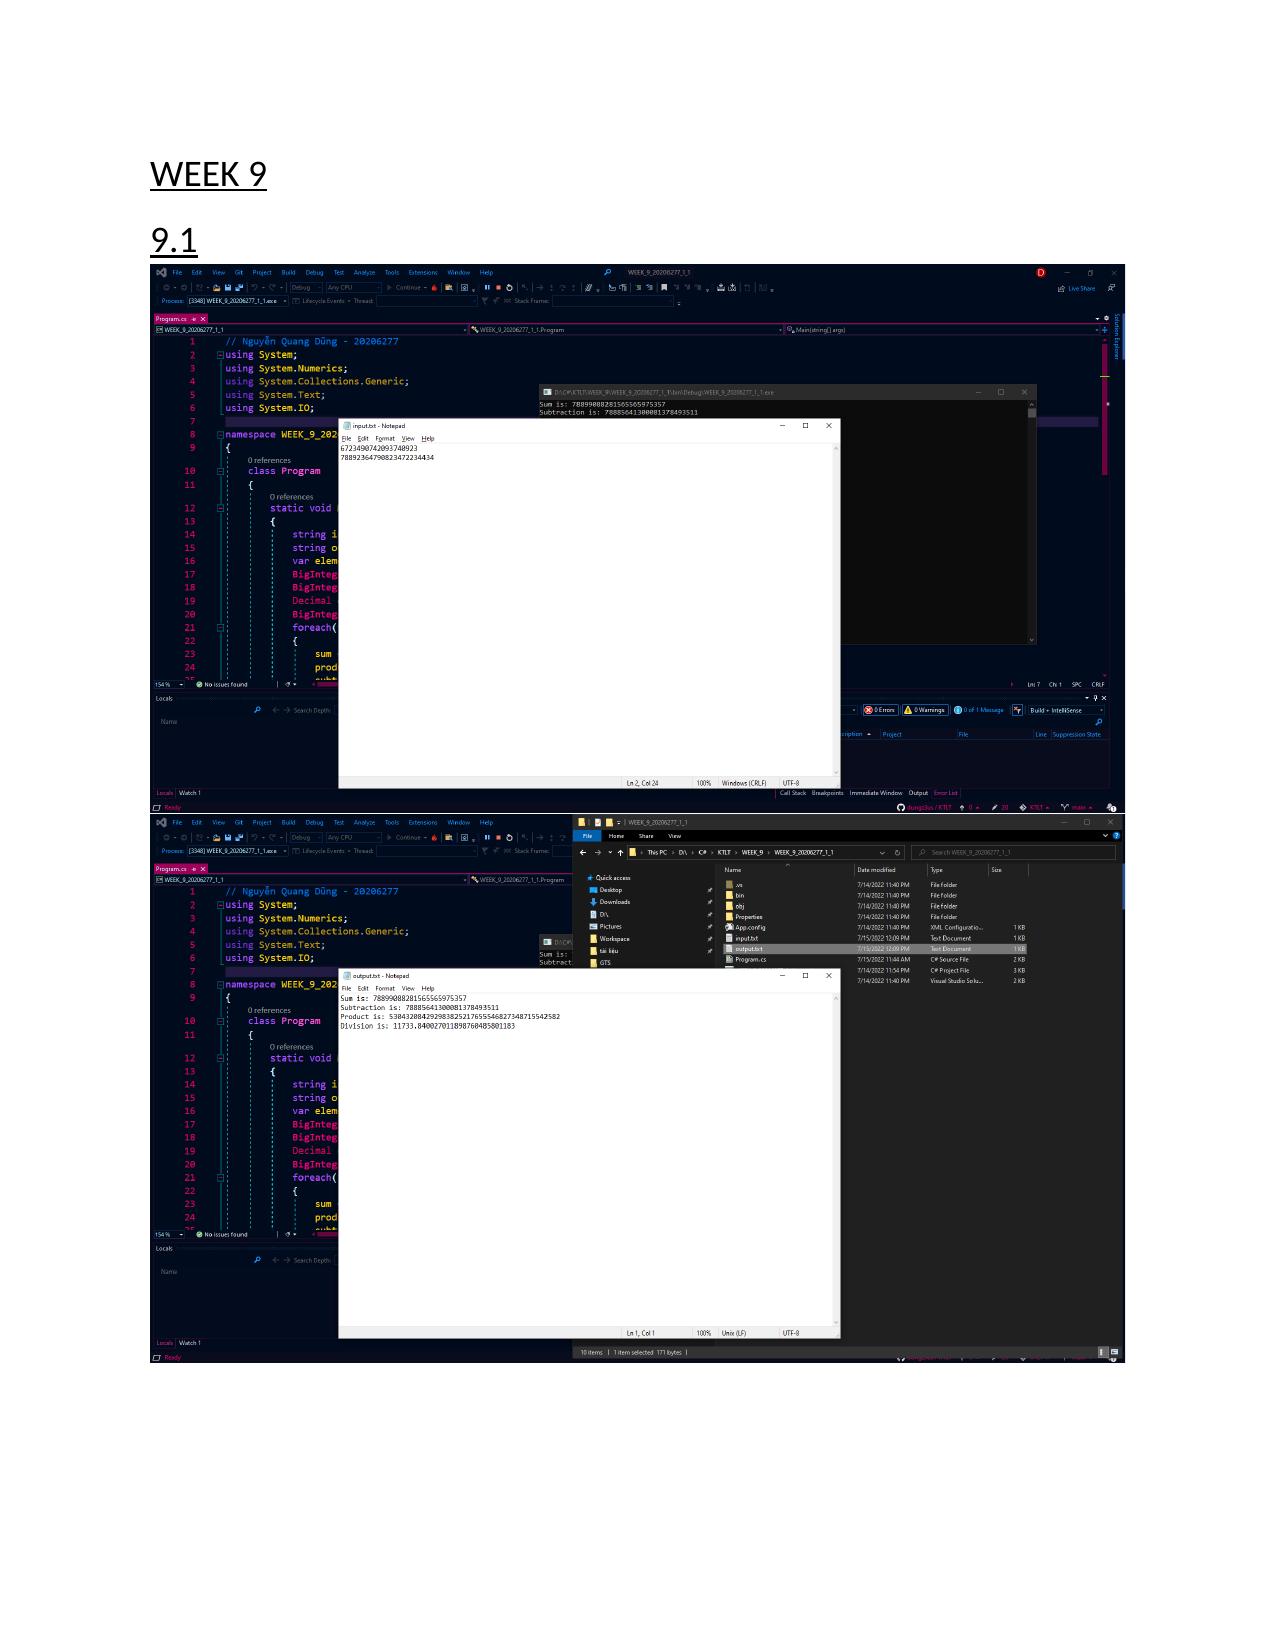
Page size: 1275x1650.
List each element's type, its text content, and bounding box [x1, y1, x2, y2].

picture [150, 814, 1125, 1363]
text WEEK 9 [150, 150, 1125, 196]
picture [150, 264, 1125, 813]
text 9.1 [150, 216, 1125, 264]
